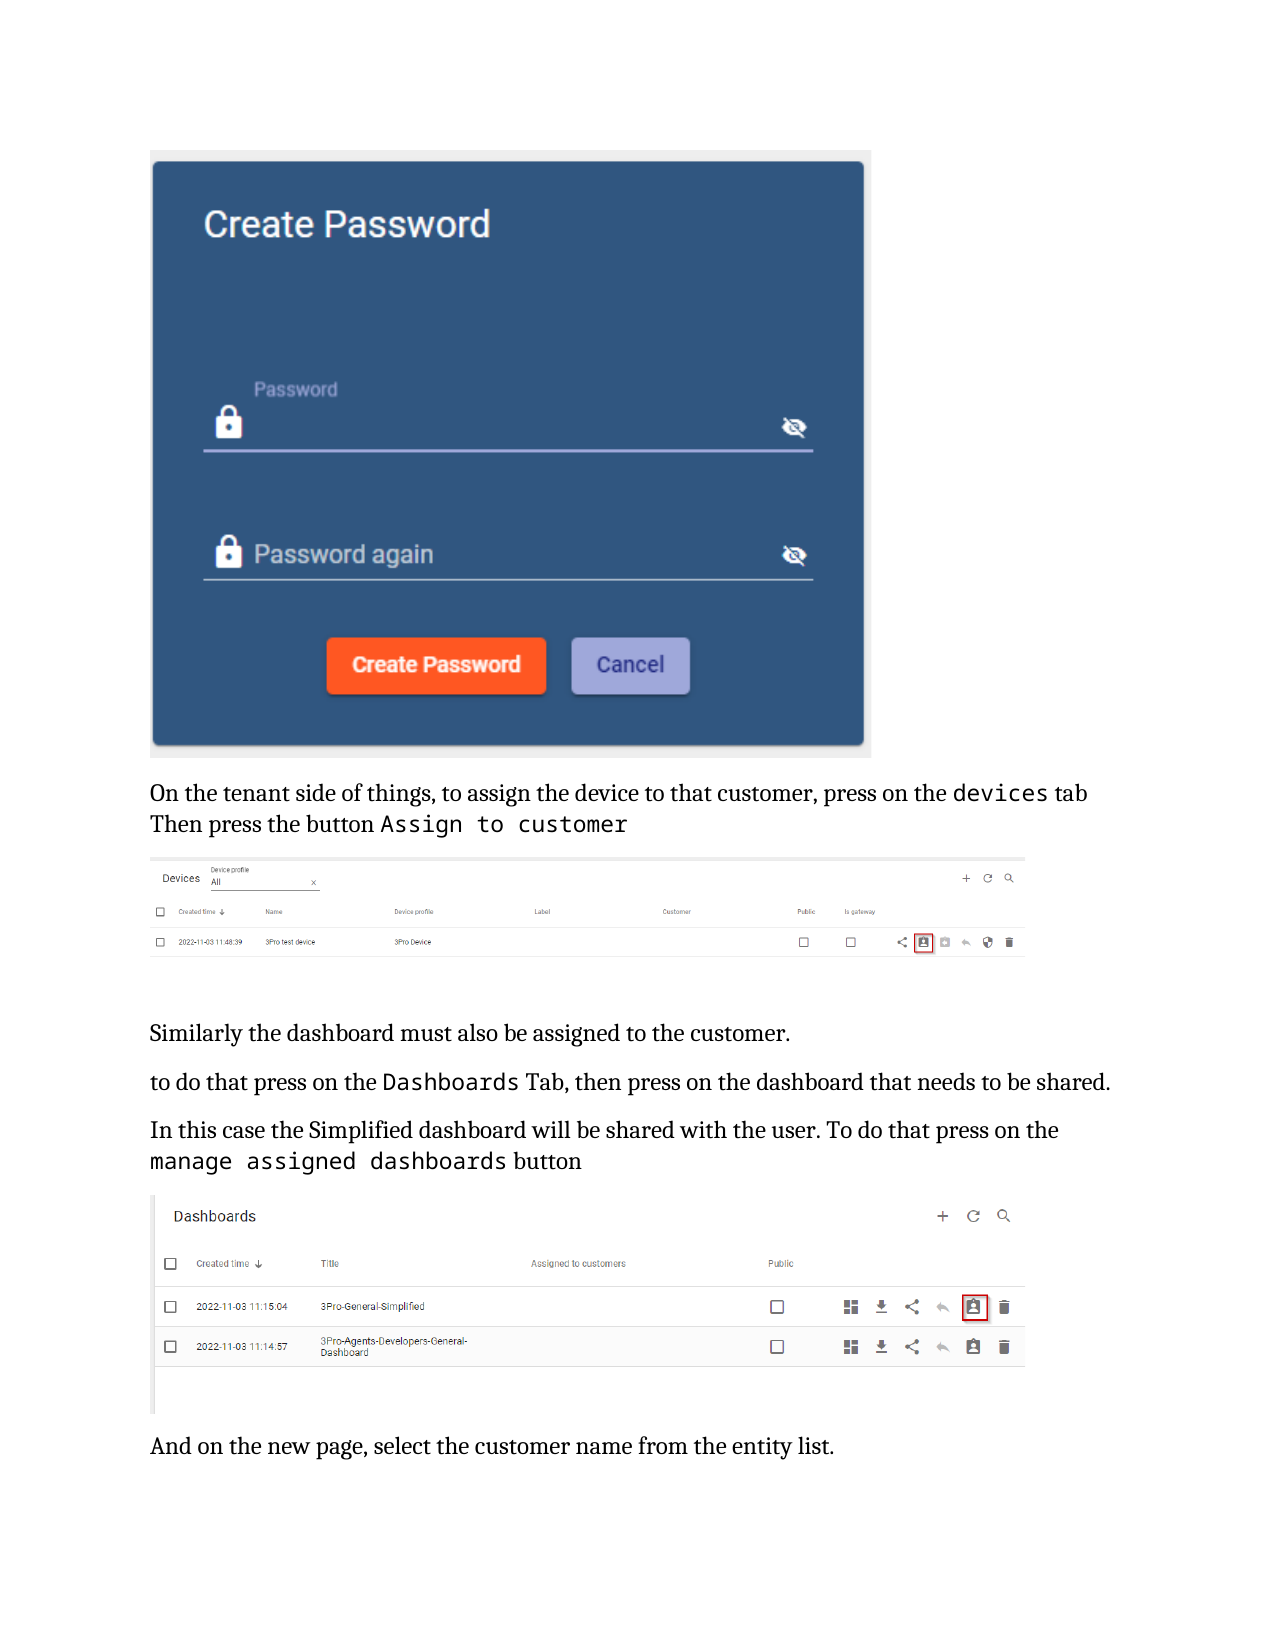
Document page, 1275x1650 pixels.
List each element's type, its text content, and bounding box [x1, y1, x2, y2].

text On the tenant side of things, to assign the device to that customer, press on the devices tab Then press the button Assign to customer [150, 777, 1125, 839]
picture [150, 150, 872, 758]
text Similarly the dashboard must also be assigned to the customer. [150, 1019, 1125, 1048]
text And on the new page, select the customer name from the entity list. [150, 1432, 1125, 1461]
text to do that press on the Dashboards Tab, then press on the dashboard that needs to be shared. [150, 1066, 1125, 1098]
text In this case the Simplified dashboard will be shared with the user. To do that press on the manage assigned dashboards button [150, 1116, 1125, 1176]
picture [150, 857, 1025, 1001]
picture [150, 1195, 1025, 1414]
